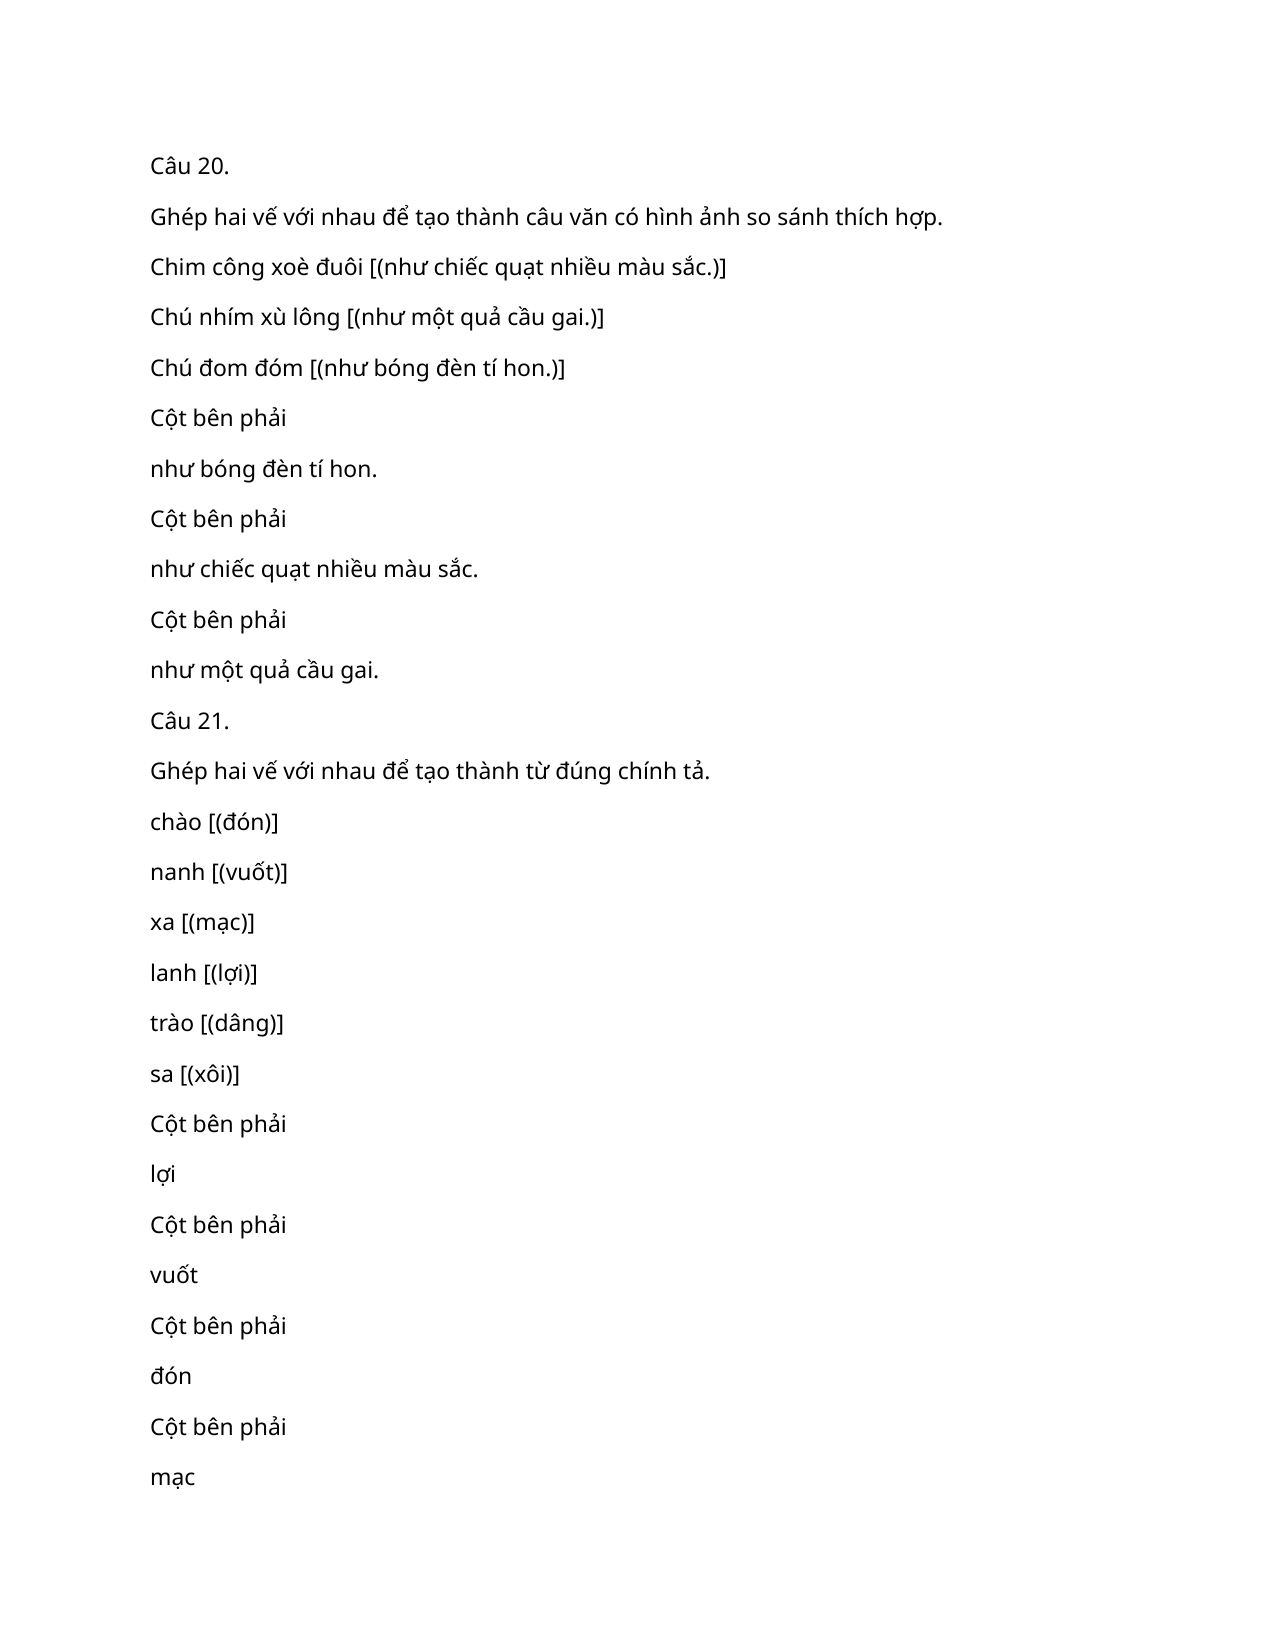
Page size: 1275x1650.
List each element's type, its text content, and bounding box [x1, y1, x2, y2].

text như chiếc quạt nhiều màu sắc. [150, 553, 1125, 584]
text như bóng đèn tí hon. [150, 452, 1125, 484]
text vuốt [150, 1259, 1125, 1290]
text Cột bên phải [150, 1309, 1125, 1341]
text như một quả cầu gai. [150, 654, 1125, 685]
text Cột bên phải [150, 402, 1125, 433]
text mạc [150, 1461, 1125, 1492]
text Ghép hai vế với nhau để tạo thành từ đúng chính tả. [150, 755, 1125, 786]
text Cột bên phải [150, 1209, 1125, 1240]
text lợi [150, 1158, 1125, 1189]
text Câu 21. [150, 704, 1125, 736]
text sa [(xôi)] [150, 1057, 1125, 1089]
text Câu 20. [150, 150, 1125, 181]
text Ghép hai vế với nhau để tạo thành câu văn có hình ảnh so sánh thích hợp. [150, 200, 1125, 232]
text lanh [(lợi)] [150, 957, 1125, 988]
text Cột bên phải [150, 503, 1125, 534]
text Chú đom đóm [(như bóng đèn tí hon.)] [150, 352, 1125, 383]
text chào [(đón)] [150, 805, 1125, 837]
text đón [150, 1360, 1125, 1391]
text Cột bên phải [150, 1108, 1125, 1139]
text trào [(dâng)] [150, 1007, 1125, 1038]
text Cột bên phải [150, 1410, 1125, 1442]
text Chim công xoè đuôi [(như chiếc quạt nhiều màu sắc.)] [150, 251, 1125, 282]
text Chú nhím xù lông [(như một quả cầu gai.)] [150, 301, 1125, 332]
text nanh [(vuốt)] [150, 856, 1125, 887]
text xa [(mạc)] [150, 906, 1125, 937]
text Cột bên phải [150, 604, 1125, 635]
